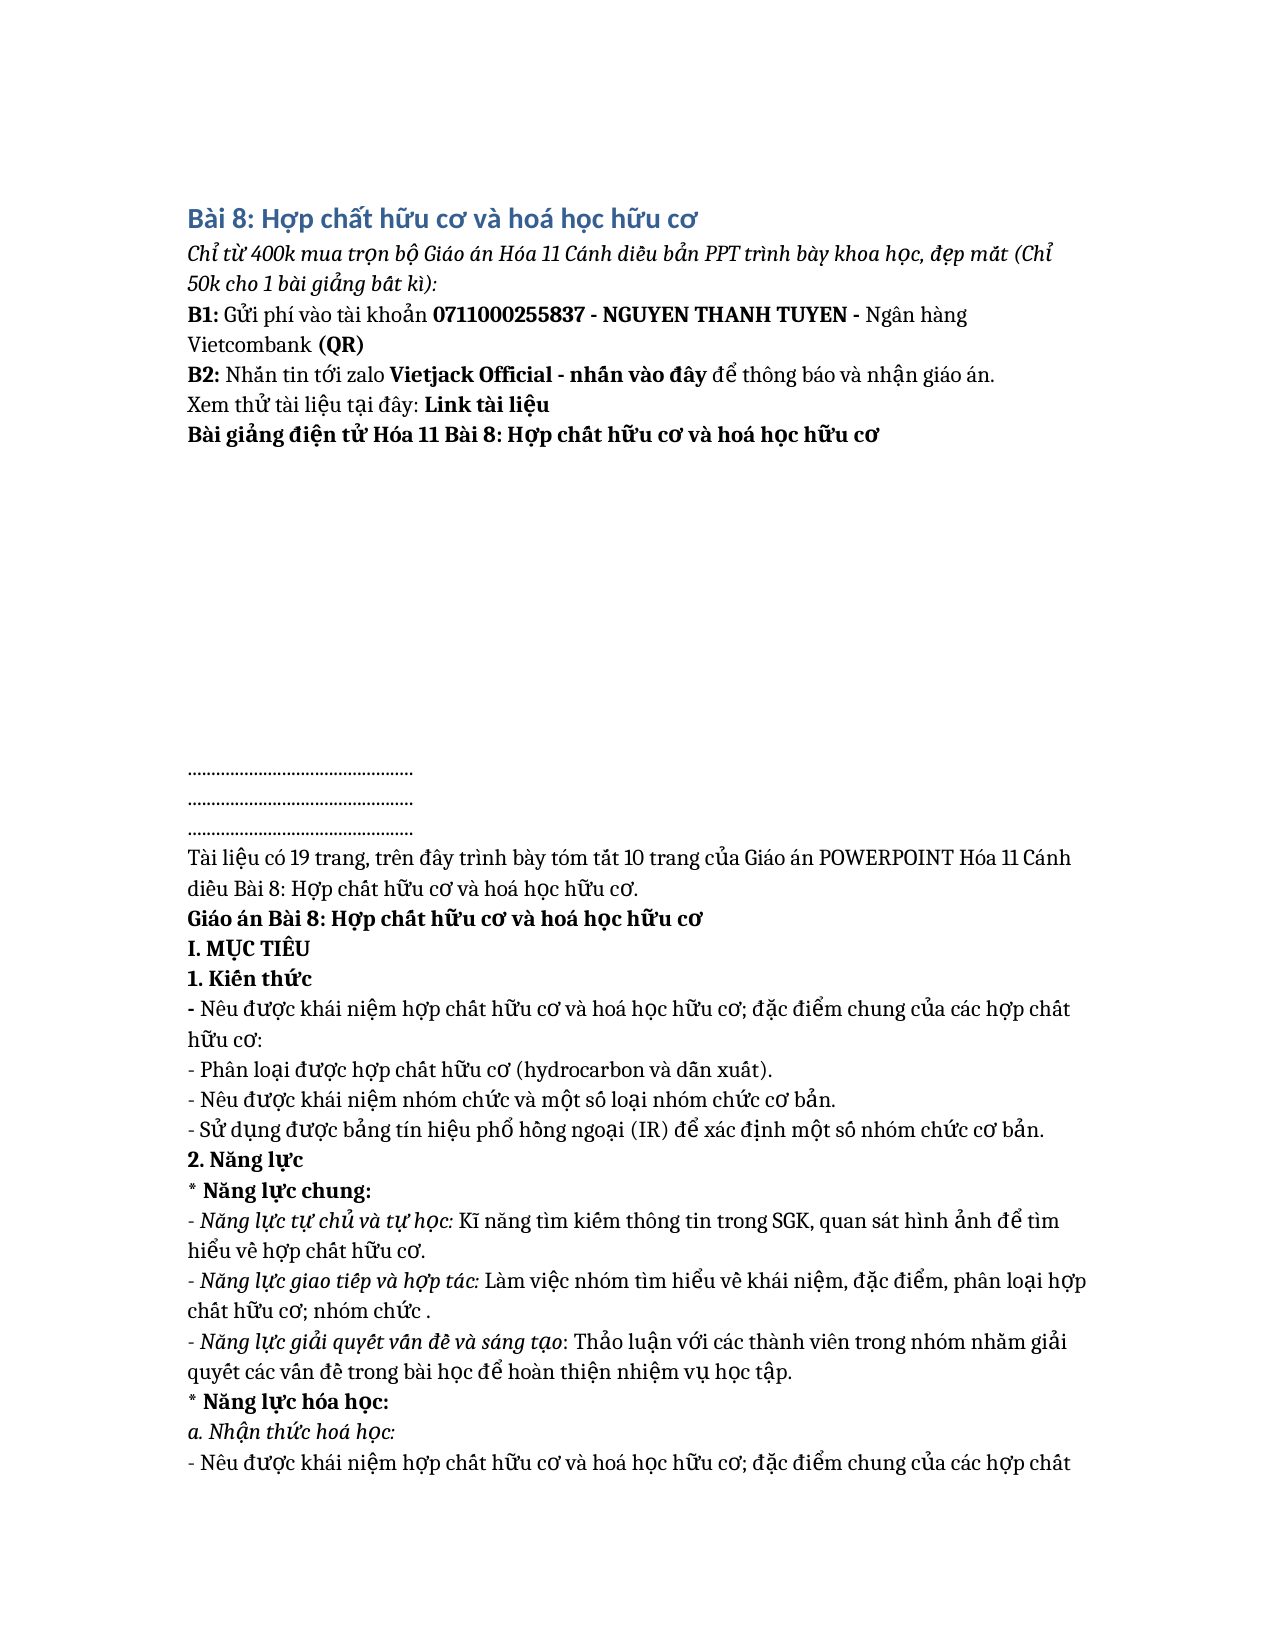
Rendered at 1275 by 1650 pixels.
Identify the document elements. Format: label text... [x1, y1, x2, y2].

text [187, 241, 1087, 1476]
subtitle Bài 8: Hợp chất hữu cơ và hoá học hữu cơ [187, 200, 1087, 236]
